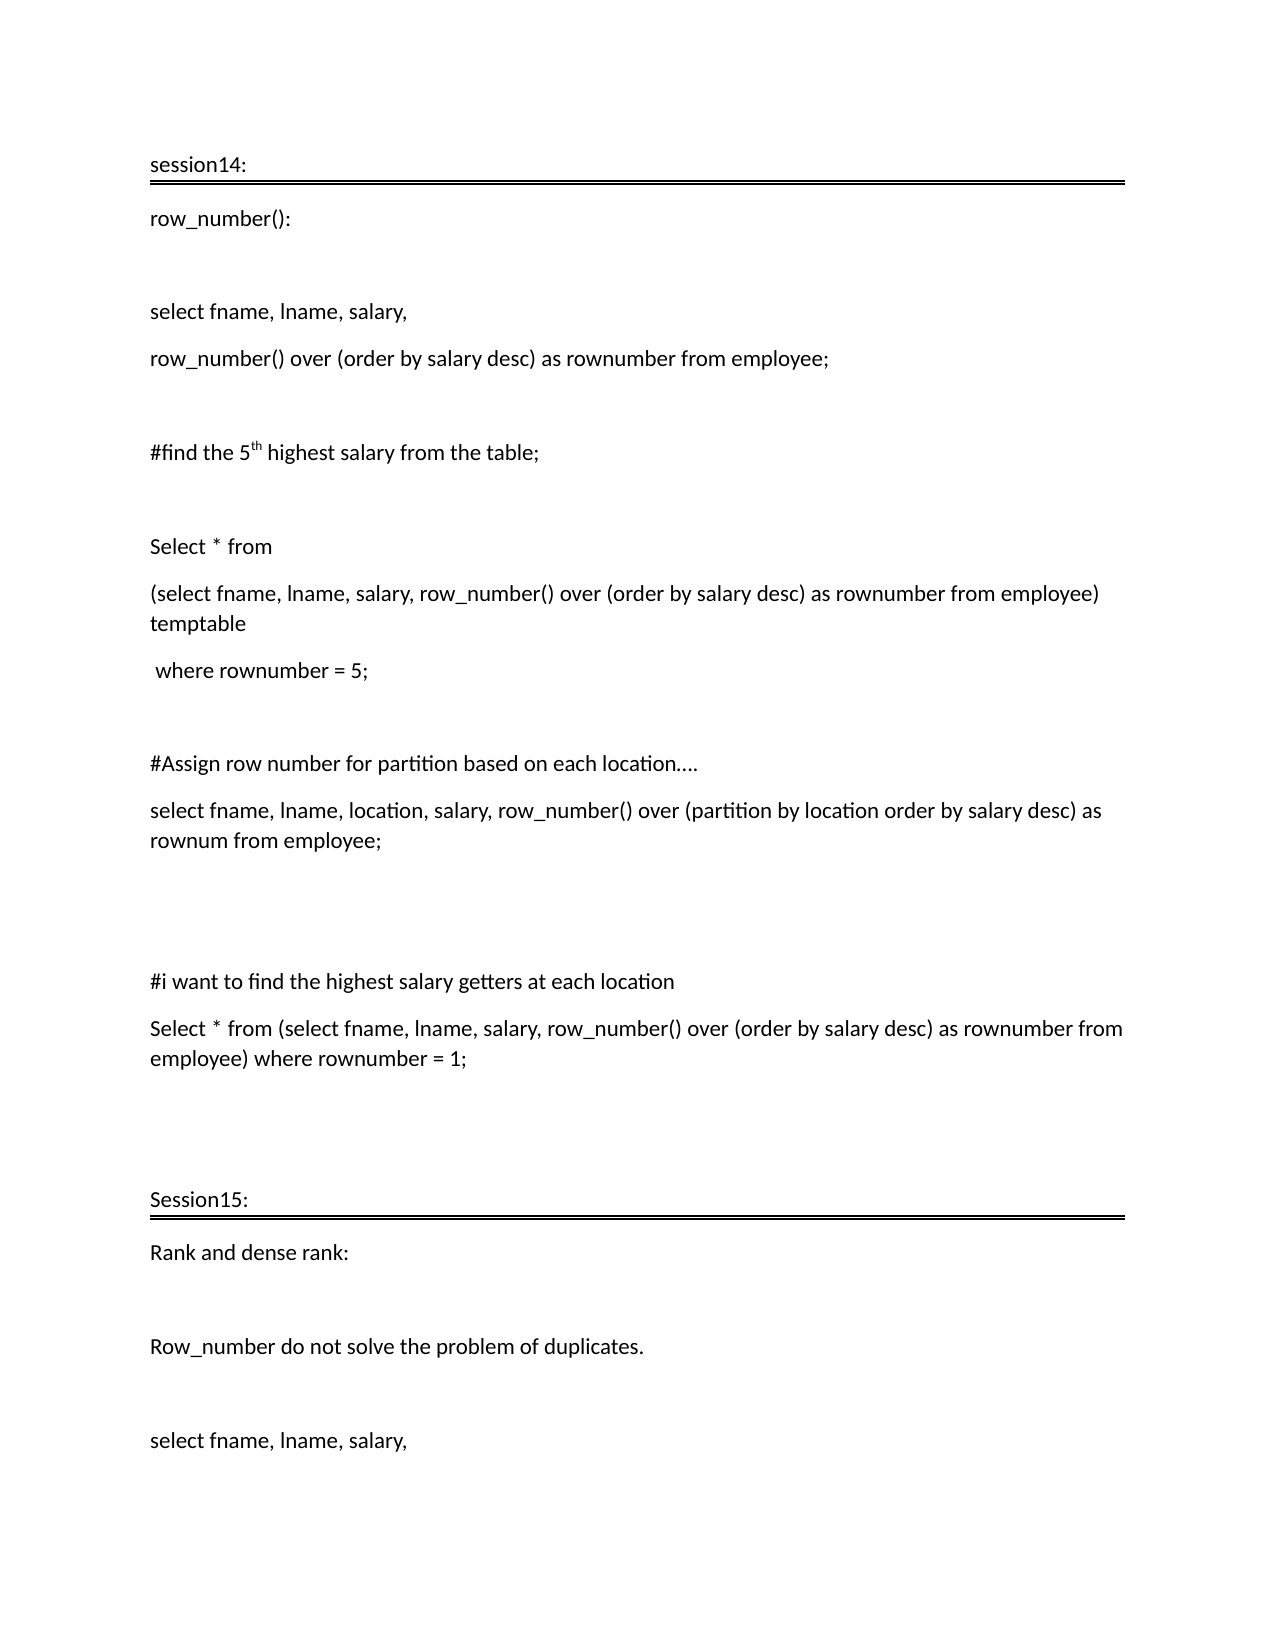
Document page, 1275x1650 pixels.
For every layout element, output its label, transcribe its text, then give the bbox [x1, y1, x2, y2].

text select fname, lname, salary, [150, 297, 1125, 325]
text Session15: [150, 1185, 1125, 1215]
text Select * from [150, 532, 1125, 560]
text Row_number do not solve the problem of duplicates. [150, 1332, 1125, 1360]
text row_number() over (order by salary desc) as rownumber from employee; [150, 344, 1125, 372]
text #find the 5th highest salary from the table; [150, 438, 1125, 466]
text #Assign row number for partition based on each location…. [150, 749, 1125, 777]
text row_number(): [150, 204, 1125, 232]
text Select * from (select fname, lname, salary, row_number() over (order by salary desc) as rownumber from employee) where rownumber = 1; [150, 1014, 1125, 1072]
text #i want to find the highest salary getters at each location [150, 967, 1125, 995]
text select fname, lname, location, salary, row_number() over (partition by location order by salary desc) as rownum from employee; [150, 796, 1125, 854]
text (select fname, lname, salary, row_number() over (order by salary desc) as rownumber from employee) temptable [150, 579, 1125, 637]
text where rownumber = 5; [150, 656, 1125, 684]
text Rank and dense rank: [150, 1238, 1125, 1267]
text select fname, lname, salary, [150, 1426, 1125, 1454]
text session14: [150, 150, 1125, 180]
